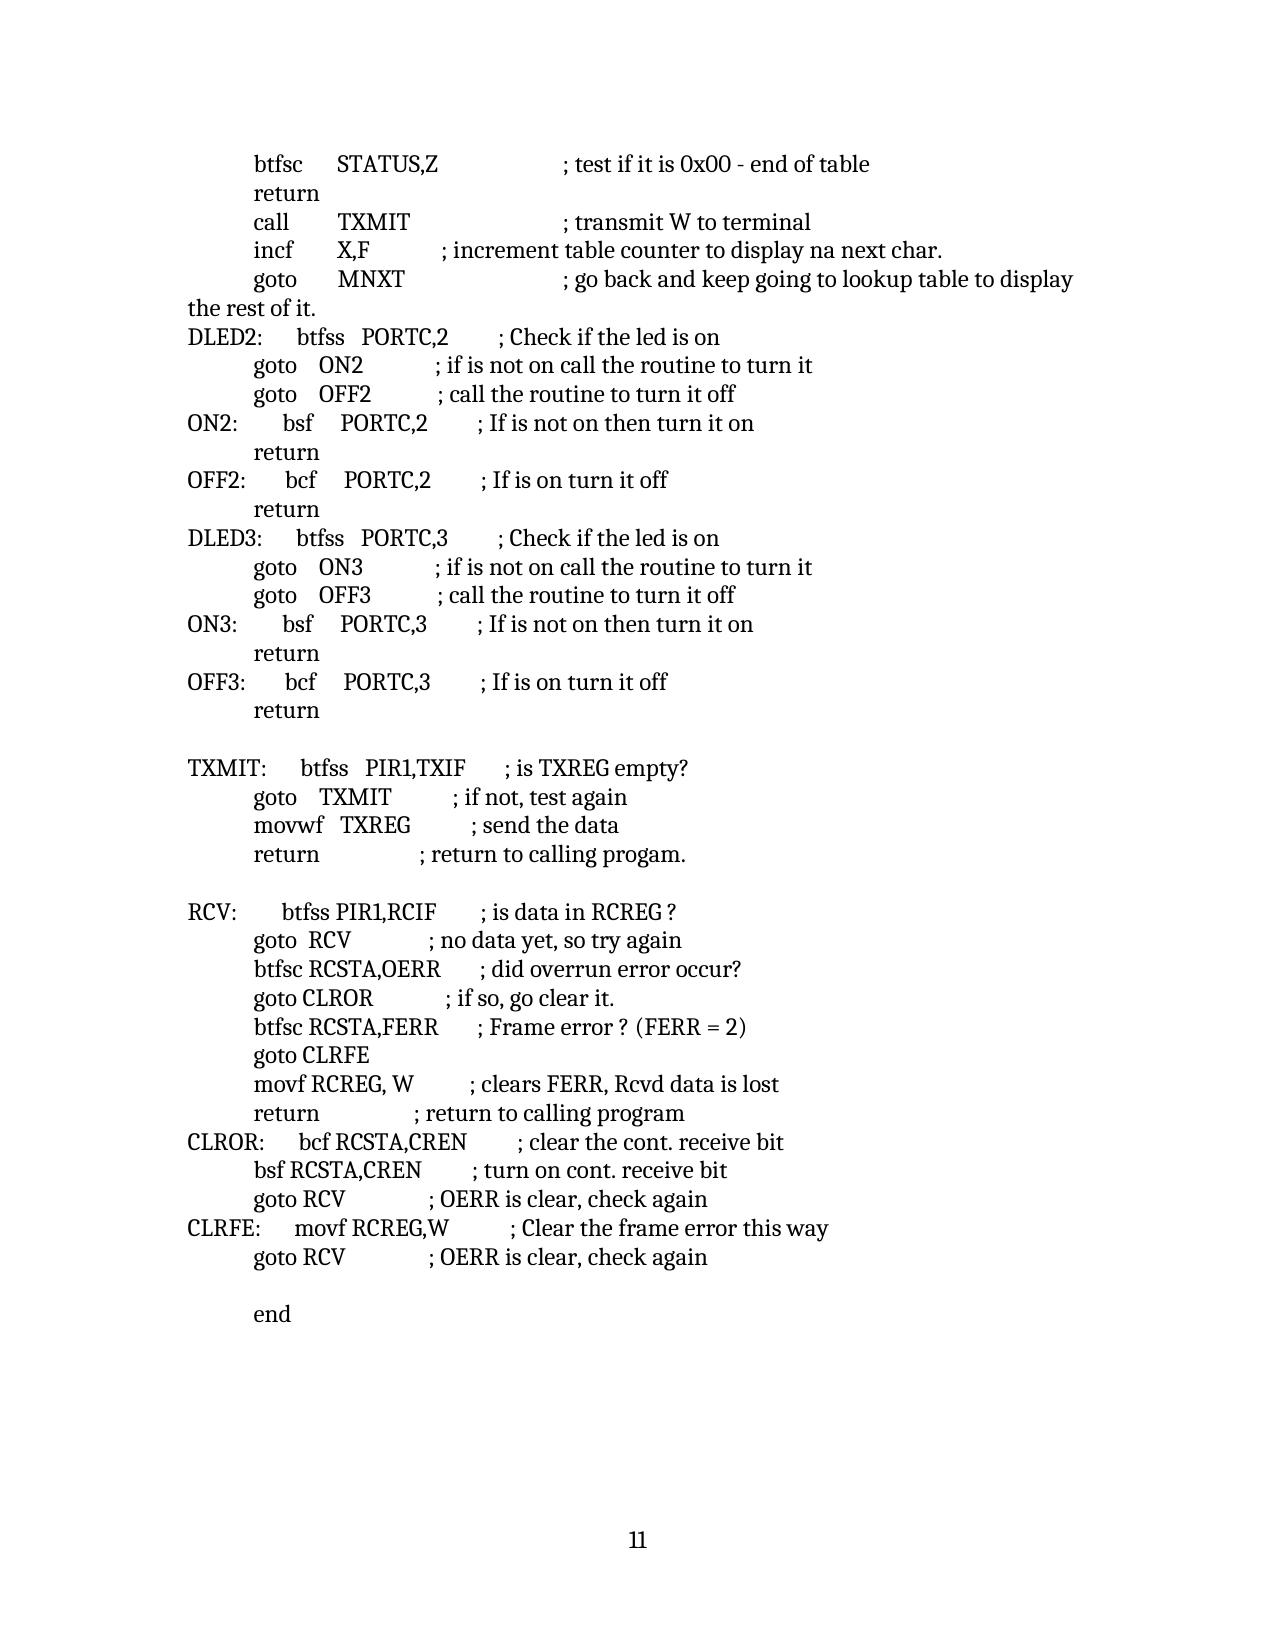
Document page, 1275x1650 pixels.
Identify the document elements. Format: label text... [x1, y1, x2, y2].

text CLRFE: movf RCREG,W ; Clear the frame error this way [187, 1214, 1087, 1242]
text bsf RCSTA,CREN ; turn on cont. receive bit [187, 1156, 1087, 1185]
text return ; return to calling progam. [187, 840, 1087, 869]
text movf RCREG, W ; clears FERR, Rcvd data is lost [187, 1070, 1087, 1099]
text RCV: btfss PIR1,RCIF ; is data in RCREG ? [187, 897, 1087, 926]
text ON3: bsf PORTC,3 ; If is not on then turn it on [187, 610, 1087, 639]
text goto OFF2 ; call the routine to turn it off [187, 380, 1087, 409]
text goto TXMIT ; if not, test again [187, 782, 1087, 811]
text return [187, 495, 1087, 524]
text goto RCV ; OERR is clear, check again [187, 1242, 1087, 1271]
text goto RCV ; OERR is clear, check again [187, 1185, 1087, 1214]
text goto RCV ; no data yet, so try again [187, 926, 1087, 955]
text TXMIT: btfss PIR1,TXIF ; is TXREG empty? [187, 754, 1087, 782]
text btfsc STATUS,Z ; test if it is 0x00 - end of table [187, 150, 1087, 179]
text end [187, 1300, 1087, 1329]
text movwf TXREG ; send the data [187, 811, 1087, 840]
text call TXMIT ; transmit W to terminal [187, 207, 1087, 236]
text btfsc RCSTA,OERR ; did overrun error occur? [187, 955, 1087, 984]
text return [187, 179, 1087, 207]
text OFF3: bcf PORTC,3 ; If is on turn it off [187, 667, 1087, 696]
text OFF2: bcf PORTC,2 ; If is on turn it off [187, 466, 1087, 495]
text goto ON2 ; if is not on call the routine to turn it [187, 351, 1087, 380]
text goto OFF3 ; call the routine to turn it off [187, 581, 1087, 610]
text btfsc RCSTA,FERR ; Frame error ? (FERR = 2) [187, 1012, 1087, 1041]
text CLROR: bcf RCSTA,CREN ; clear the cont. receive bit [187, 1127, 1087, 1156]
text return [187, 437, 1087, 466]
text DLED3: btfss PORTC,3 ; Check if the led is on [187, 524, 1087, 552]
text DLED2: btfss PORTC,2 ; Check if the led is on [187, 322, 1087, 351]
text goto CLRFE [187, 1041, 1087, 1070]
text goto MNXT ; go back and keep going to lookup table to display the rest of it. [187, 265, 1087, 322]
text return ; return to calling program [187, 1099, 1087, 1127]
text ON2: bsf PORTC,2 ; If is not on then turn it on [187, 409, 1087, 437]
text incf X,F ; increment table counter to display na next char. [187, 236, 1087, 265]
text goto ON3 ; if is not on call the routine to turn it [187, 552, 1087, 581]
text return [187, 696, 1087, 725]
text return [187, 639, 1087, 667]
text goto CLROR ; if so, go clear it. [187, 984, 1087, 1012]
